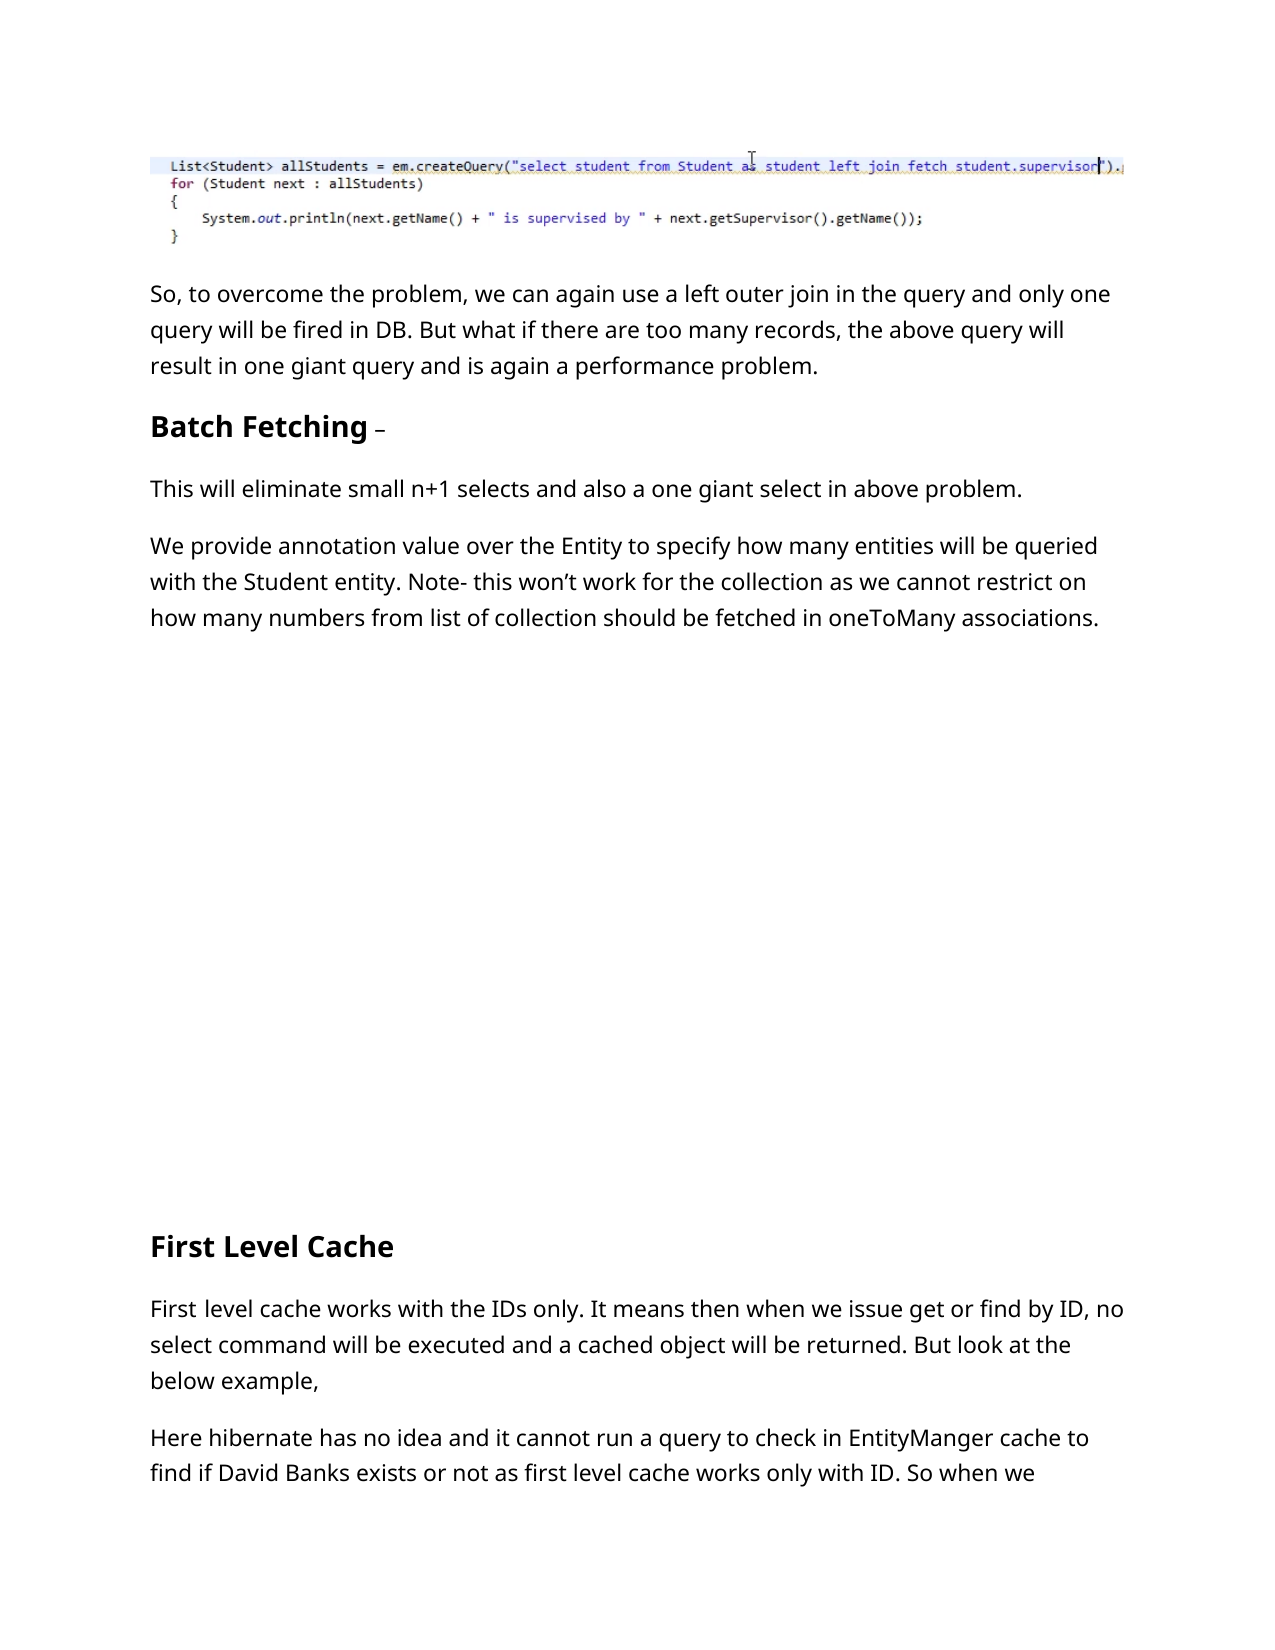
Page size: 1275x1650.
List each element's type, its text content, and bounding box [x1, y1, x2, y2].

text Batch Fetching – [150, 407, 1125, 446]
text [150, 1421, 1125, 1489]
text So, to overcome the problem, we can again use a left outer join in the query and only one query will be fired in DB. But what if there are too many records, the above query will result in one giant query and is again a performance problem. [150, 278, 1125, 381]
text This will eliminate small n+1 selects and also a one giant select in above problem. [150, 473, 1125, 504]
text First Level Cache [150, 1226, 1125, 1266]
text We provide annotation value over the Entity to specify how many entities will be queried with the Student entity. Note- this won’t work for the collection as we cannot restrict on how many numbers from list of collection should be fetched in oneToMany associations. [150, 530, 1125, 633]
text First level cache works with the IDs only. It means then when we issue get or find by ID, no select command will be executed and a cached object will be returned. But look at the below example, [150, 1293, 1125, 1396]
picture [150, 150, 1124, 254]
